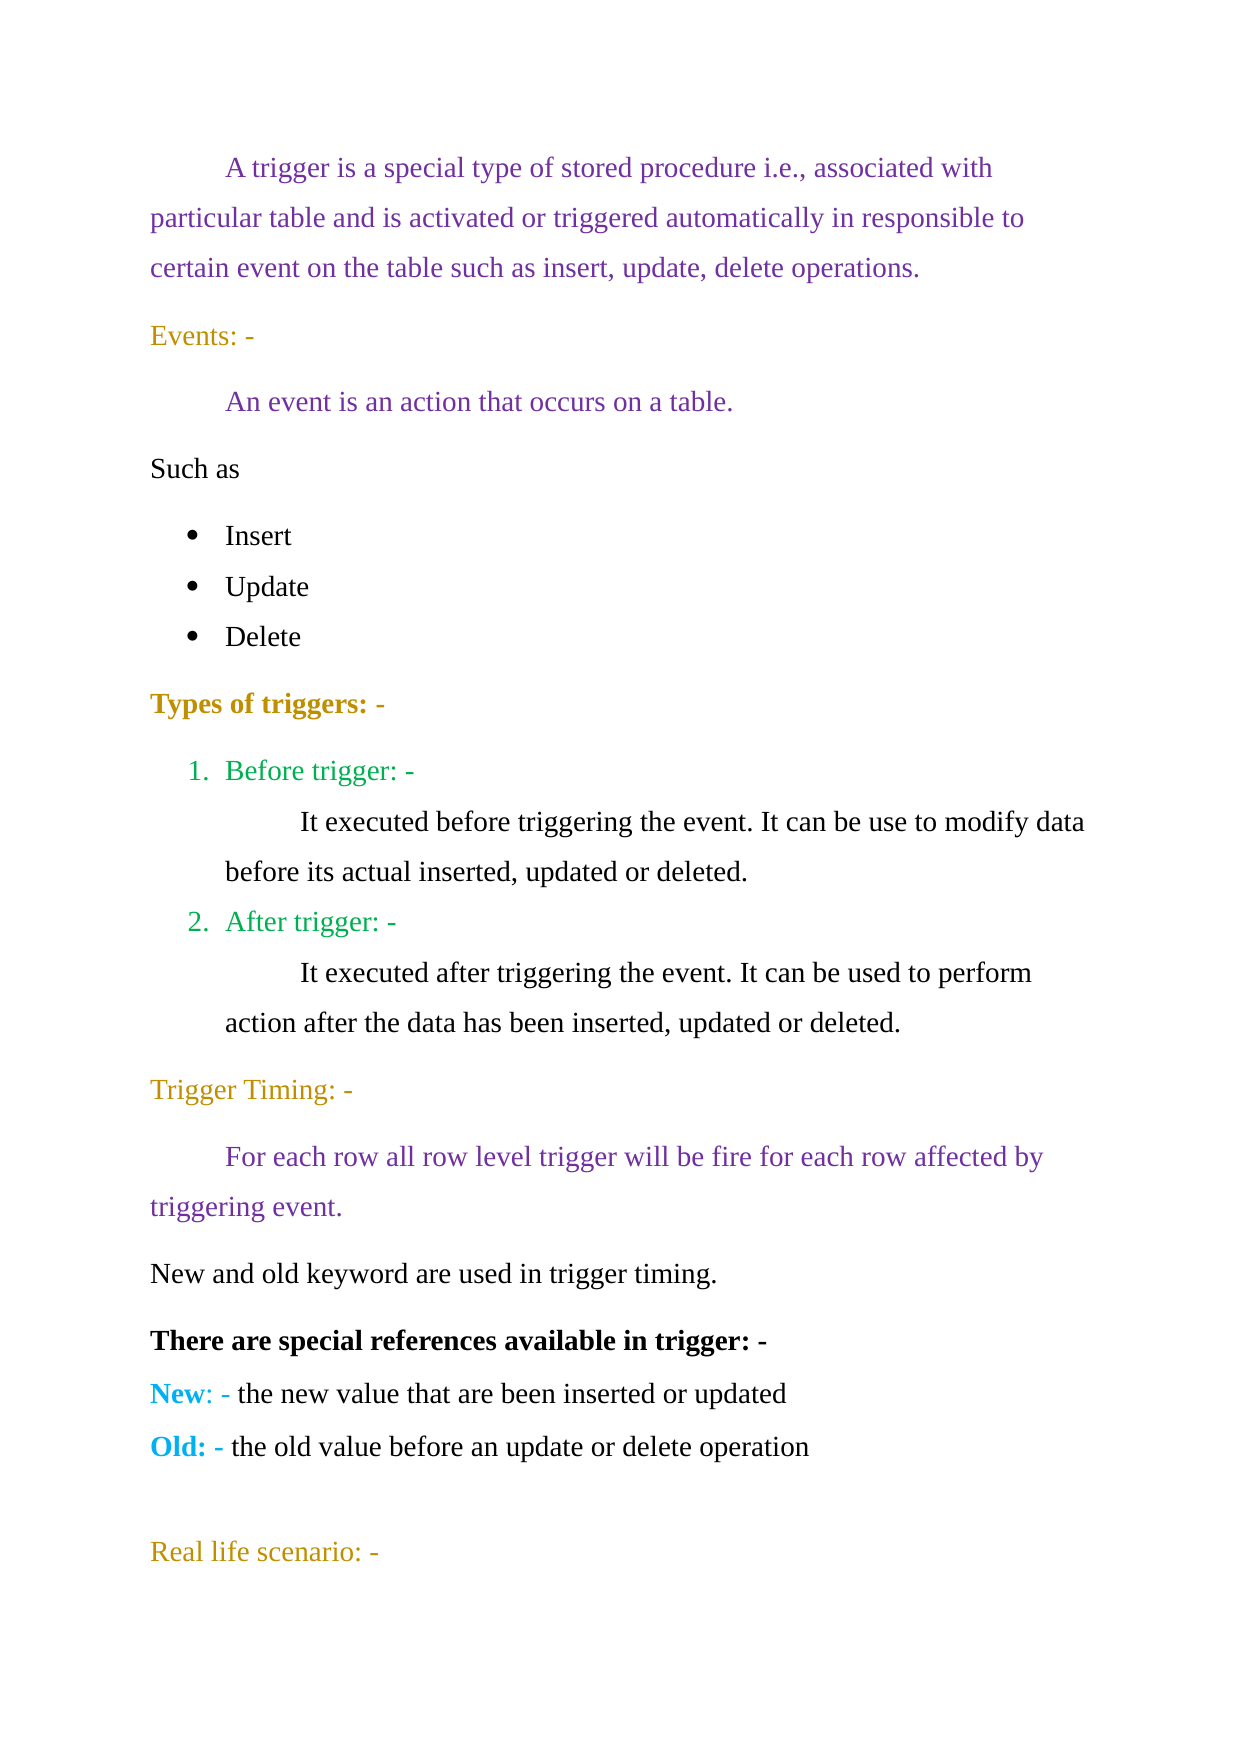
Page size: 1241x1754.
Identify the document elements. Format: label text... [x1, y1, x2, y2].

text For each row all row level trigger will be fire for each row affected by triggering event. [150, 1139, 1090, 1223]
text There are special references available in trigger: - [150, 1323, 1090, 1357]
text An event is an action that occurs on a table. [150, 384, 1090, 418]
list Update [187, 569, 1090, 603]
list It executed before triggering the event. It can be use to modify data before its actual inserted, updated or deleted. [225, 804, 1090, 888]
text Events: - [150, 318, 1090, 351]
text Old: - the old value before an update or delete operation [150, 1429, 1090, 1462]
text Types of triggers: - [150, 686, 1090, 720]
text New: - the new value that are been inserted or updated [150, 1376, 1090, 1409]
list After trigger: - [187, 904, 1090, 938]
list Before trigger: - [187, 753, 1090, 787]
list It executed after triggering the event. It can be used to perform action after the data has been inserted, updated or deleted. [225, 955, 1090, 1038]
list Delete [187, 619, 1090, 653]
text Trigger Timing: - [150, 1072, 1090, 1106]
list Insert [187, 518, 1090, 552]
text New and old keyword are used in trigger timing. [150, 1256, 1090, 1290]
text Such as [150, 452, 1090, 485]
text A trigger is a special type of stored procedure i.e., associated with particular table and is activated or triggered automatically in responsible to certain event on the table such as insert, update, delete operations. [150, 150, 1090, 284]
text Real life scenario: - [150, 1534, 1090, 1568]
